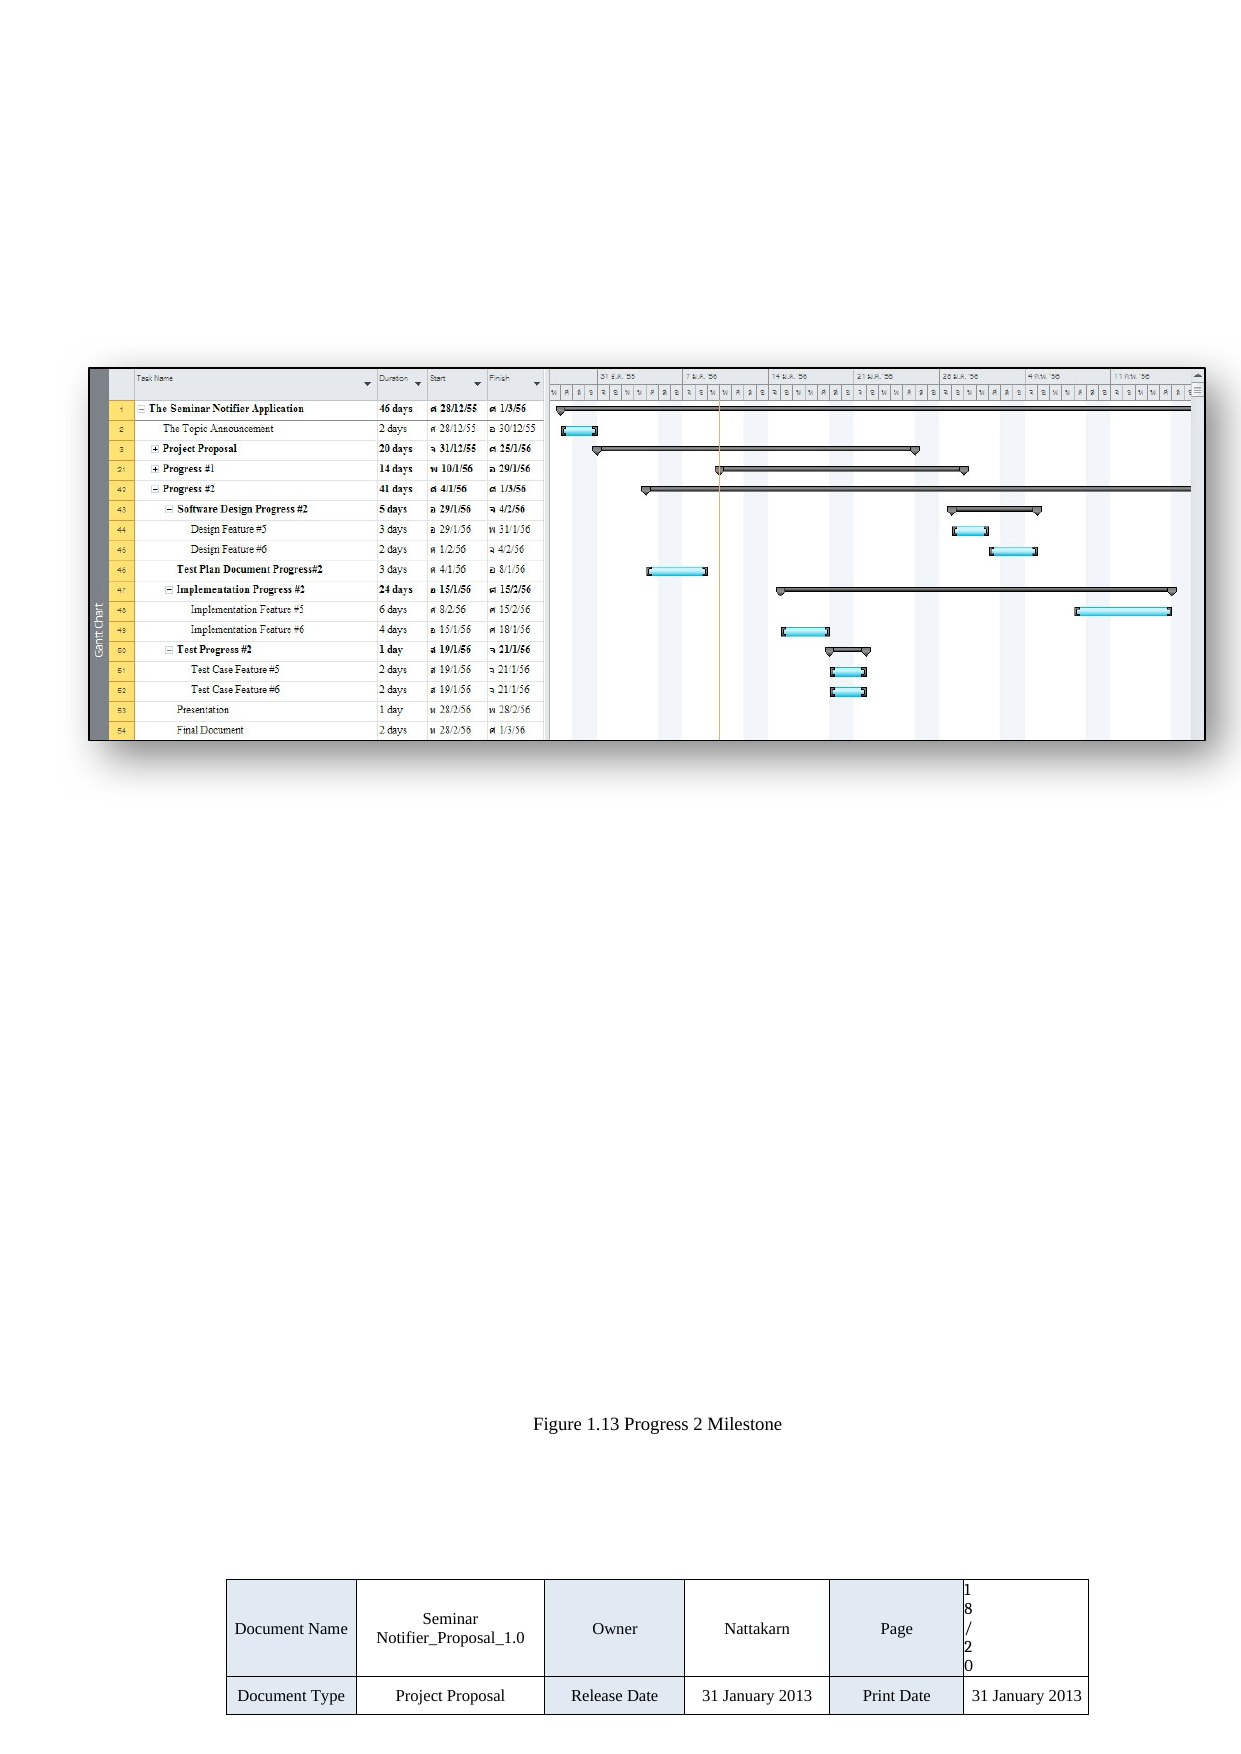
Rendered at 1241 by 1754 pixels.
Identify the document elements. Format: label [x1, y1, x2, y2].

picture [90, 369, 1204, 740]
